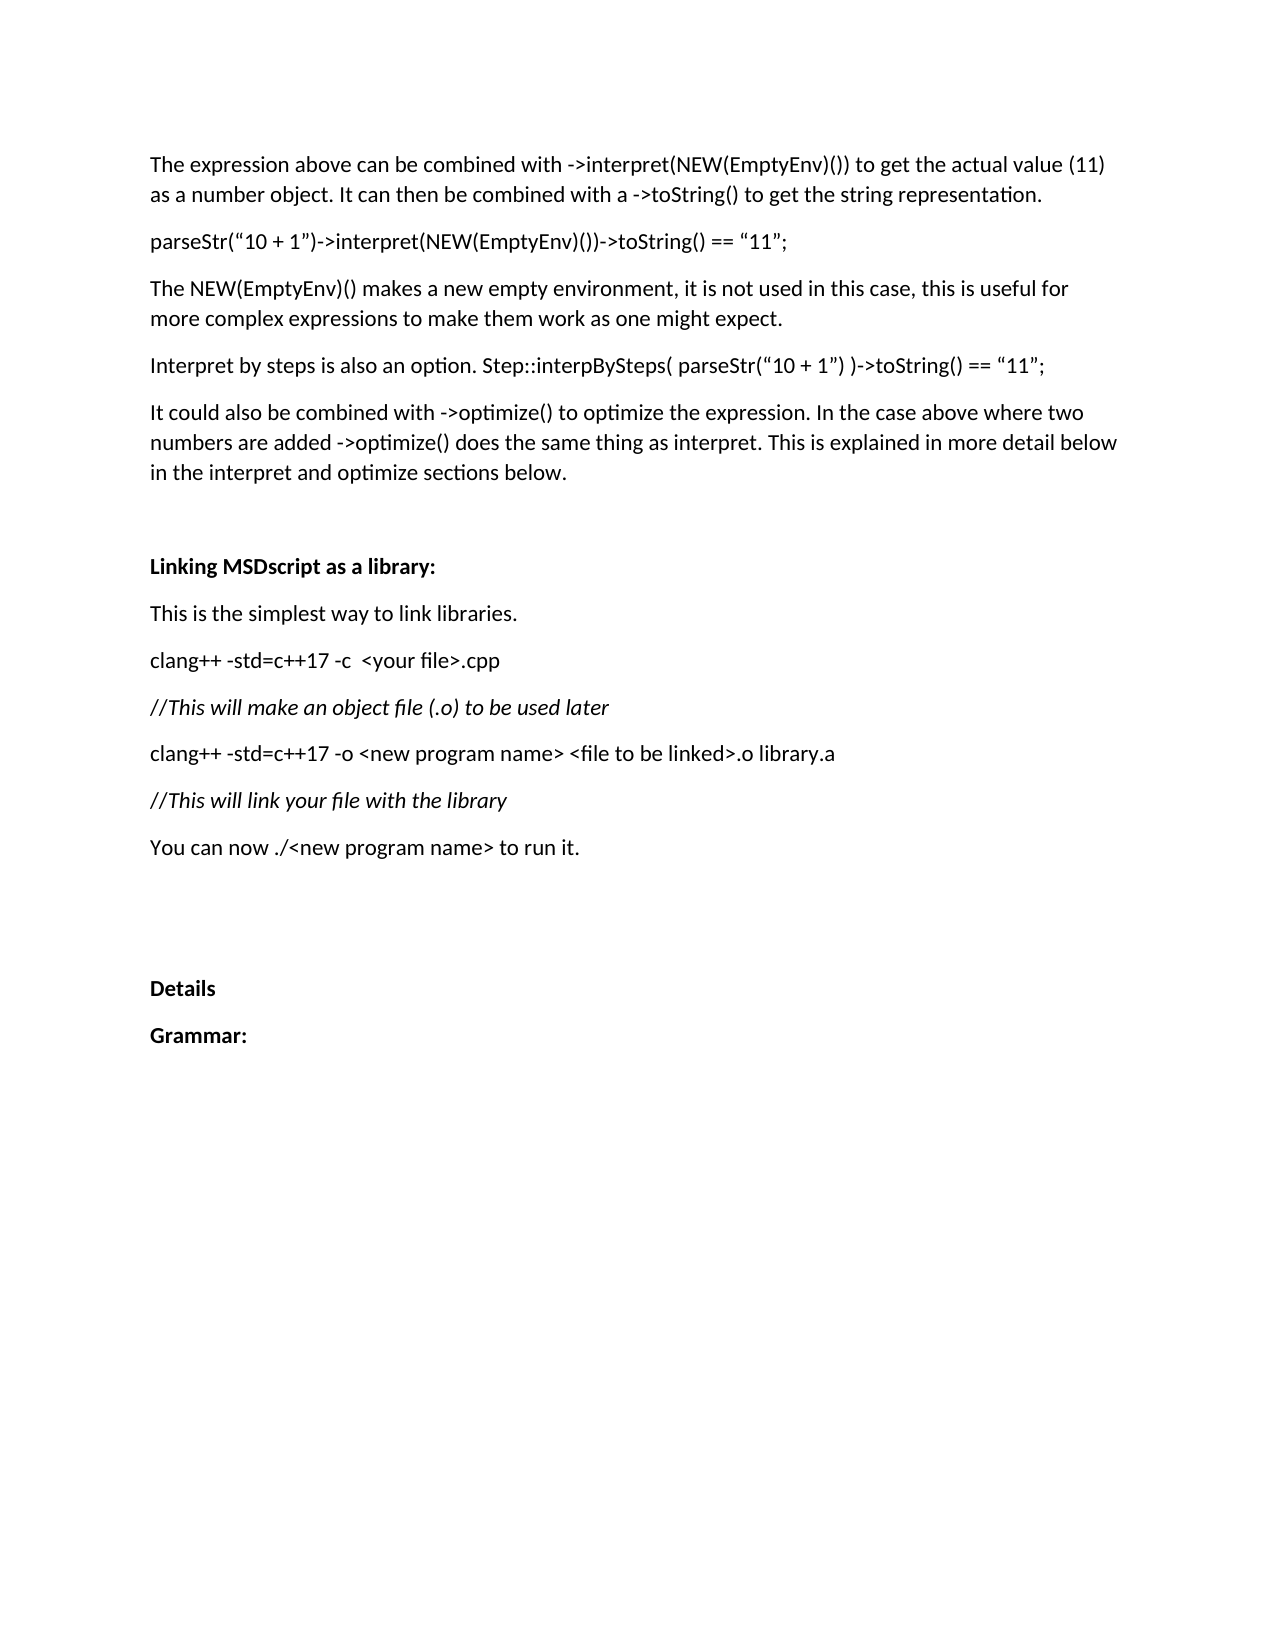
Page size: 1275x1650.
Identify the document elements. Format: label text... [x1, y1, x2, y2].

text Grammar: [150, 1021, 1125, 1049]
text The expression above can be combined with ->interpret(NEW(EmptyEnv)()) to get the actual value (11) as a number object. It can then be combined with a ->toString() to get the string representation. [150, 150, 1125, 208]
text It could also be combined with ->optimize() to optimize the expression. In the case above where two numbers are added ->optimize() does the same thing as interpret. This is explained in more detail below in the interpret and optimize sections below. [150, 398, 1125, 486]
text //This will make an object file (.o) to be used later [150, 693, 1125, 721]
text The NEW(EmptyEnv)() makes a new empty environment, it is not used in this case, this is useful for more complex expressions to make them work as one might expect. [150, 274, 1125, 332]
text //This will link your file with the library [150, 786, 1125, 814]
text clang++ -std=c++17 -o <new program name> <file to be linked>.o library.a [150, 739, 1125, 768]
text This is the simplest way to link libraries. [150, 599, 1125, 627]
text clang++ -std=c++17 -c <your file>.cpp [150, 646, 1125, 674]
text Linking MSDscript as a library: [150, 552, 1125, 580]
text You can now ./<new program name> to run it. [150, 833, 1125, 861]
text Interpret by steps is also an option. Step::interpBySteps( parseStr(“10 + 1”) )->toString() == “11”; [150, 351, 1125, 379]
text Details [150, 974, 1125, 1002]
text parseStr(“10 + 1”)->interpret(NEW(EmptyEnv)())->toString() == “11”; [150, 227, 1125, 255]
